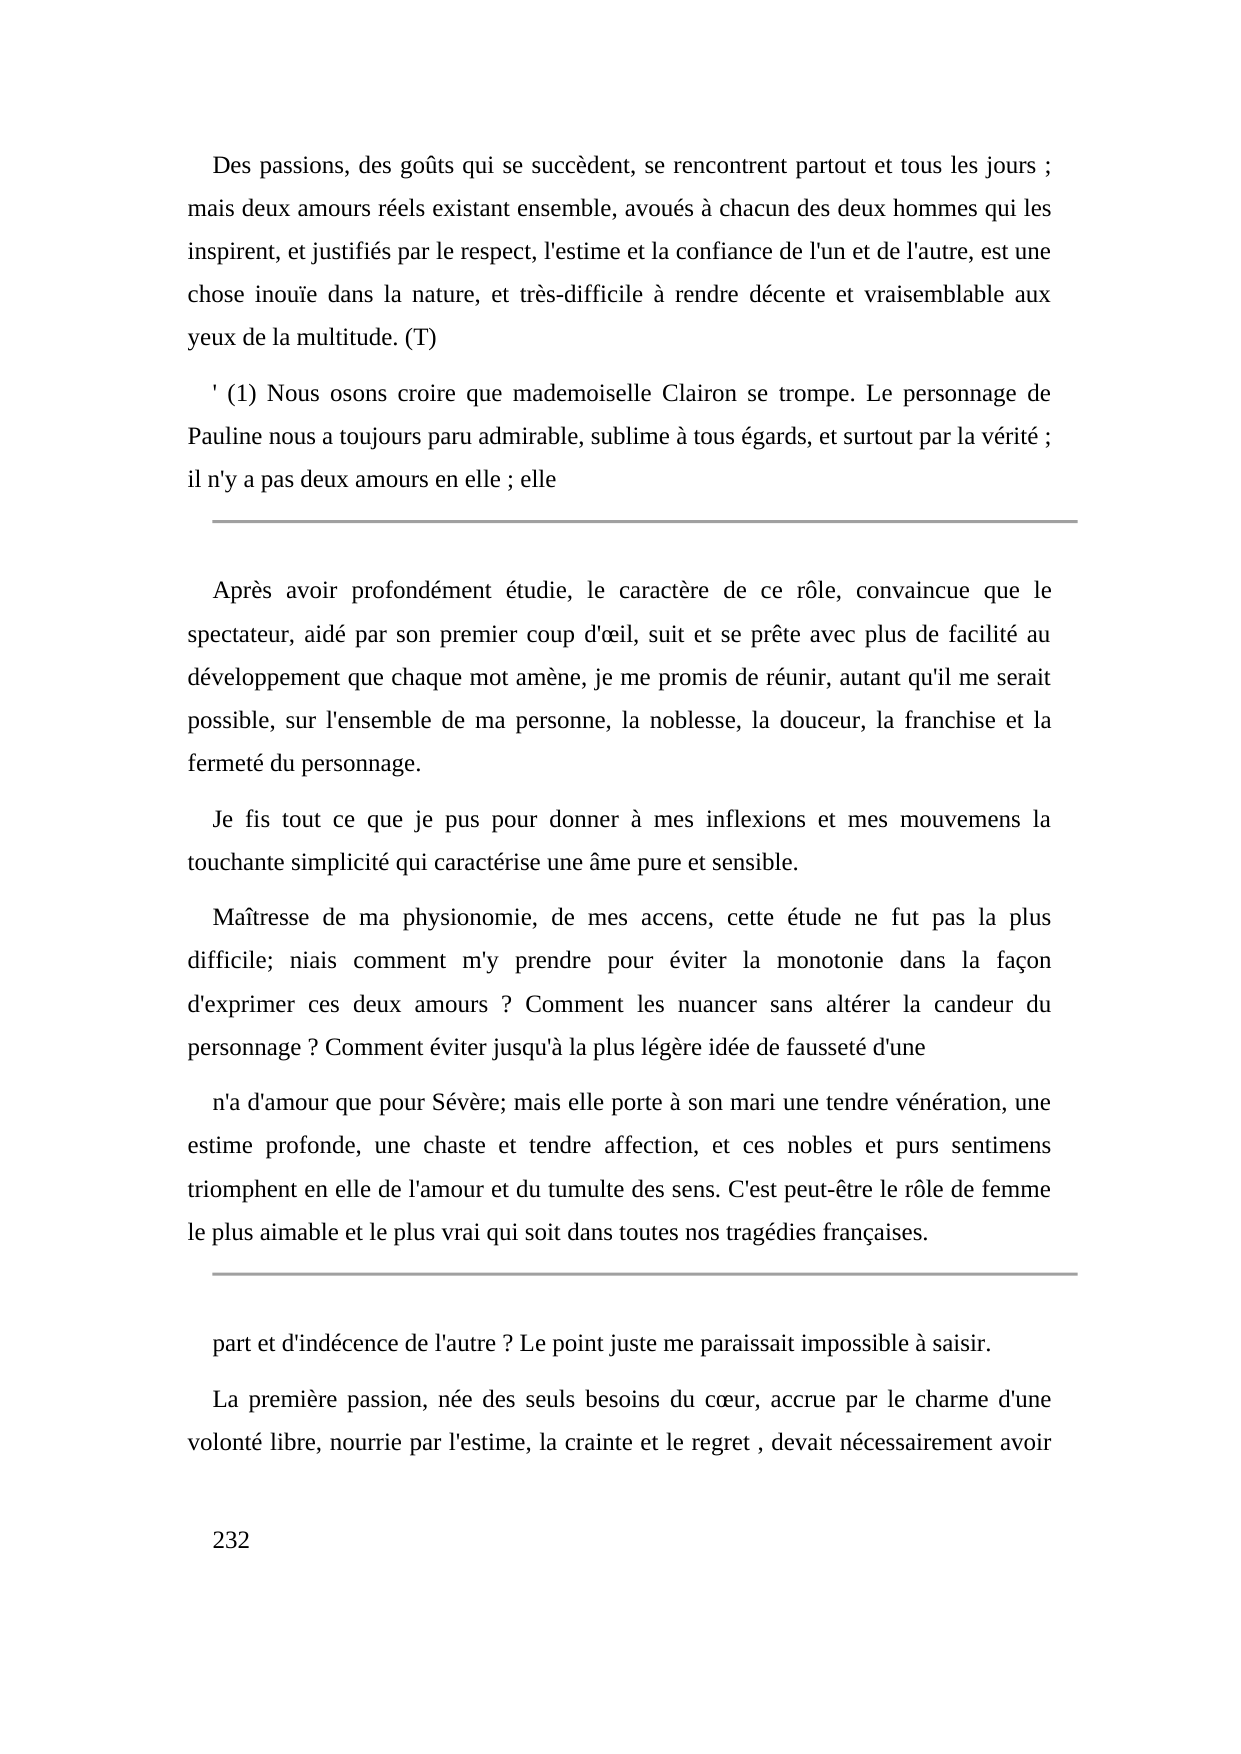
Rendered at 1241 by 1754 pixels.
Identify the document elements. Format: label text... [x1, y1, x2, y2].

text Après avoir profondément étudie, le caractère de ce rôle, convaincue que le spectateur, aidé par son premier coup d'œil, suit et se prête avec plus de facilité au développement que chaque mot amène, je me promis de réunir, autant qu'il me serait possible, sur l'ensemble de ma personne, la noblesse, la douceur, la franchise et la fermeté du personnage. [187, 576, 1053, 777]
text part et d'indécence de l'autre ? Le point juste me paraissait impossible à saisir. [187, 1328, 1053, 1357]
text Des passions, des goûts qui se succèdent, se rencontrent partout et tous les jours ; mais deux amours réels existant ensemble, avoués à chacun des deux hommes qui les inspirent, et justifiés par le respect, l'estime et la confiance de l'un et de l'autre, est une chose inouïe dans la nature, et très-difficile à rendre décente et vraisemblable aux yeux de la multitude. (T) [187, 150, 1053, 351]
text Maîtresse de ma physionomie, de mes accens, cette étude ne fut pas la plus difficile; niais comment m'y prendre pour éviter la monotonie dans la façon d'exprimer ces deux amours ? Comment les nuancer sans altérer la candeur du personnage ? Comment éviter jusqu'à la plus légère idée de fausseté d'une [187, 902, 1053, 1061]
text ' (1) Nous osons croire que mademoiselle Clairon se trompe. Le personnage de Pauline nous a toujours paru admirable, sublime à tous égards, et surtout par la vérité ; il n'y a pas deux amours en elle ; elle [187, 378, 1053, 493]
text n'a d'amour que pour Sévère; mais elle porte à son mari une tendre vénération, une estime profonde, une chaste et tendre affection, et ces nobles et purs sentimens triomphent en elle de l'amour et du tumulte des sens. C'est peut-être le rôle de femme le plus aimable et le plus vrai qui soit dans toutes nos tragédies françaises. [187, 1087, 1053, 1246]
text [187, 1384, 1053, 1456]
text Je fis tout ce que je pus pour donner à mes inflexions et mes mouvemens la touchante simplicité qui caractérise une âme pure et sensible. [187, 804, 1053, 876]
